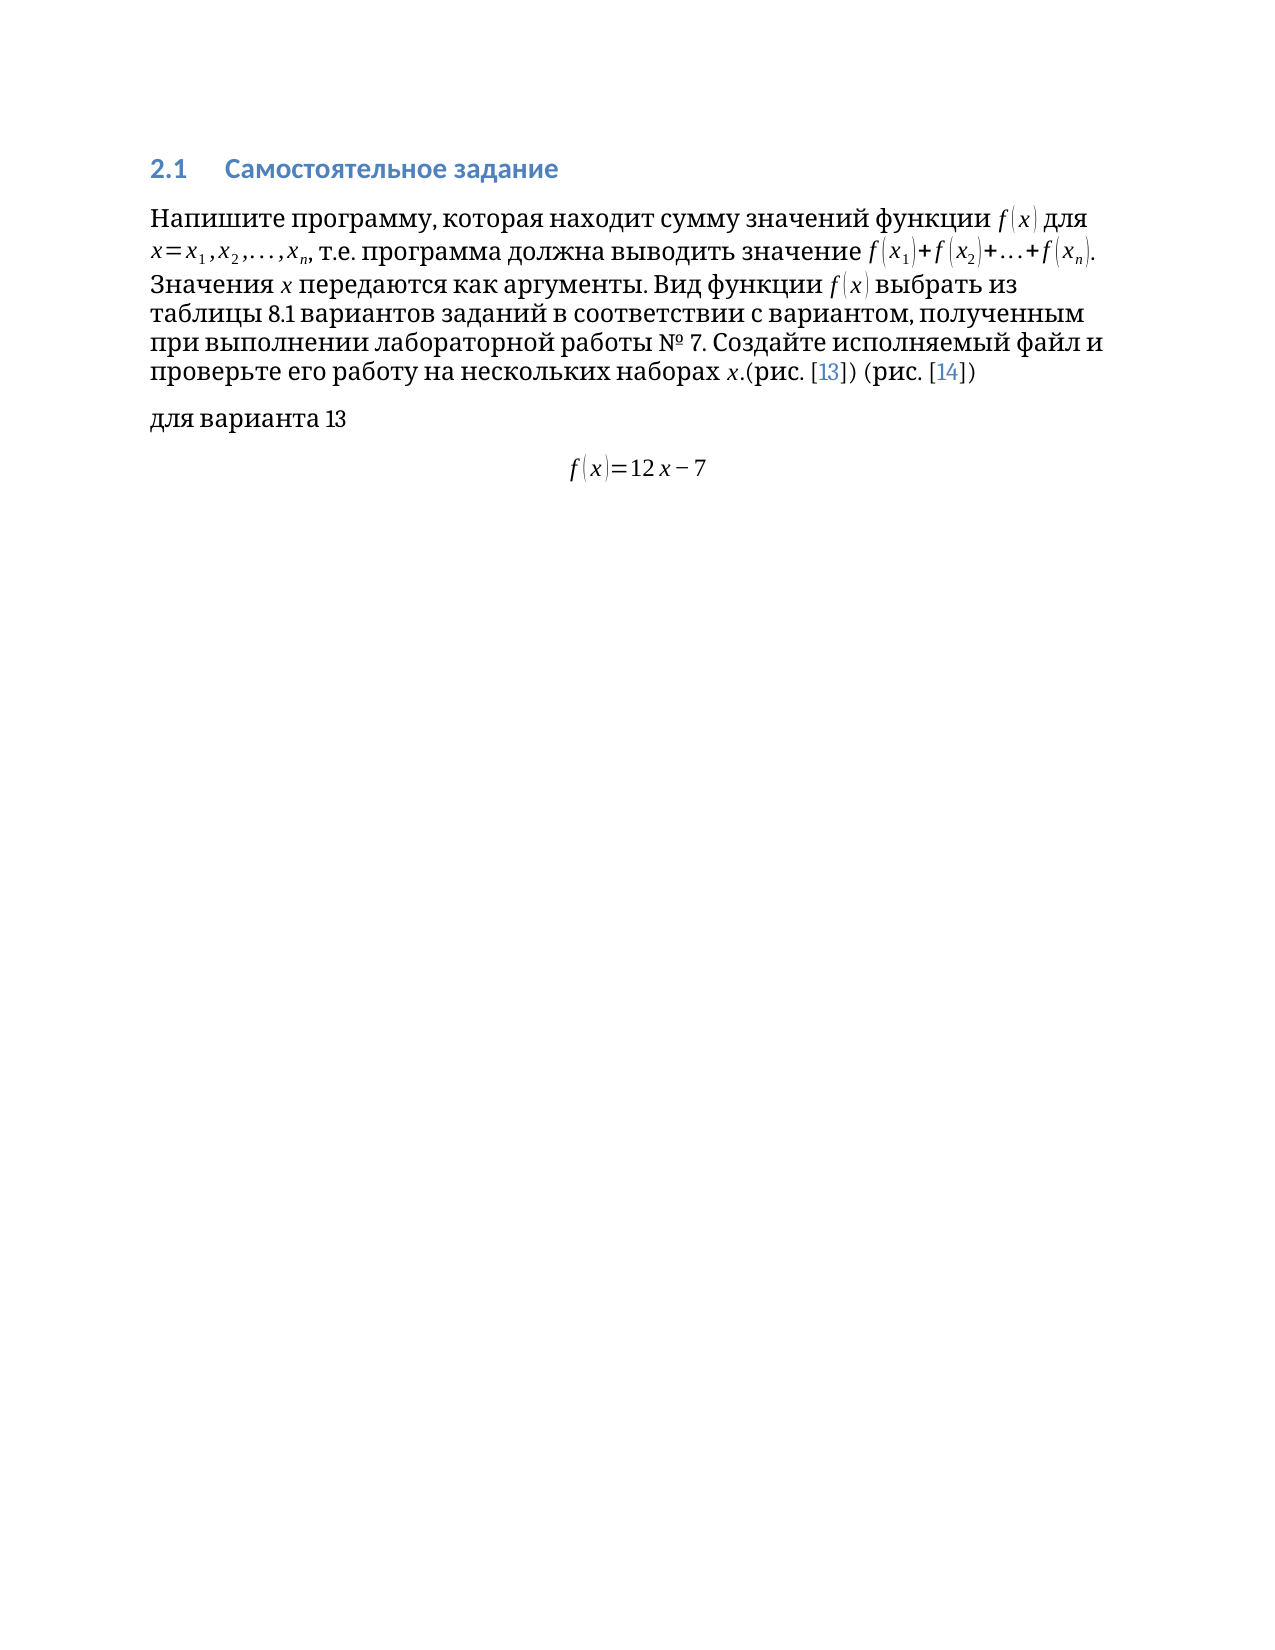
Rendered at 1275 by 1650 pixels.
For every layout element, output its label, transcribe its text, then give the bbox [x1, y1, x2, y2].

text Напишите программу, которая находит сумму значений функции для , т.е. программа должна выводить значение . Значения передаются как аргументы. Вид функции выбрать из таблицы 8.1 вариантов заданий в соответствии с вариантом, полученным при выполнении лабораторной работы № 7. Создайте исполняемый файл и проверьте его работу на нескольких наборах .(рис. [13]) (рис. [14]) [150, 204, 1125, 387]
text для варианта 13 [150, 405, 1125, 434]
subtitle 2.1 Самостоятельное задание [150, 150, 1125, 186]
